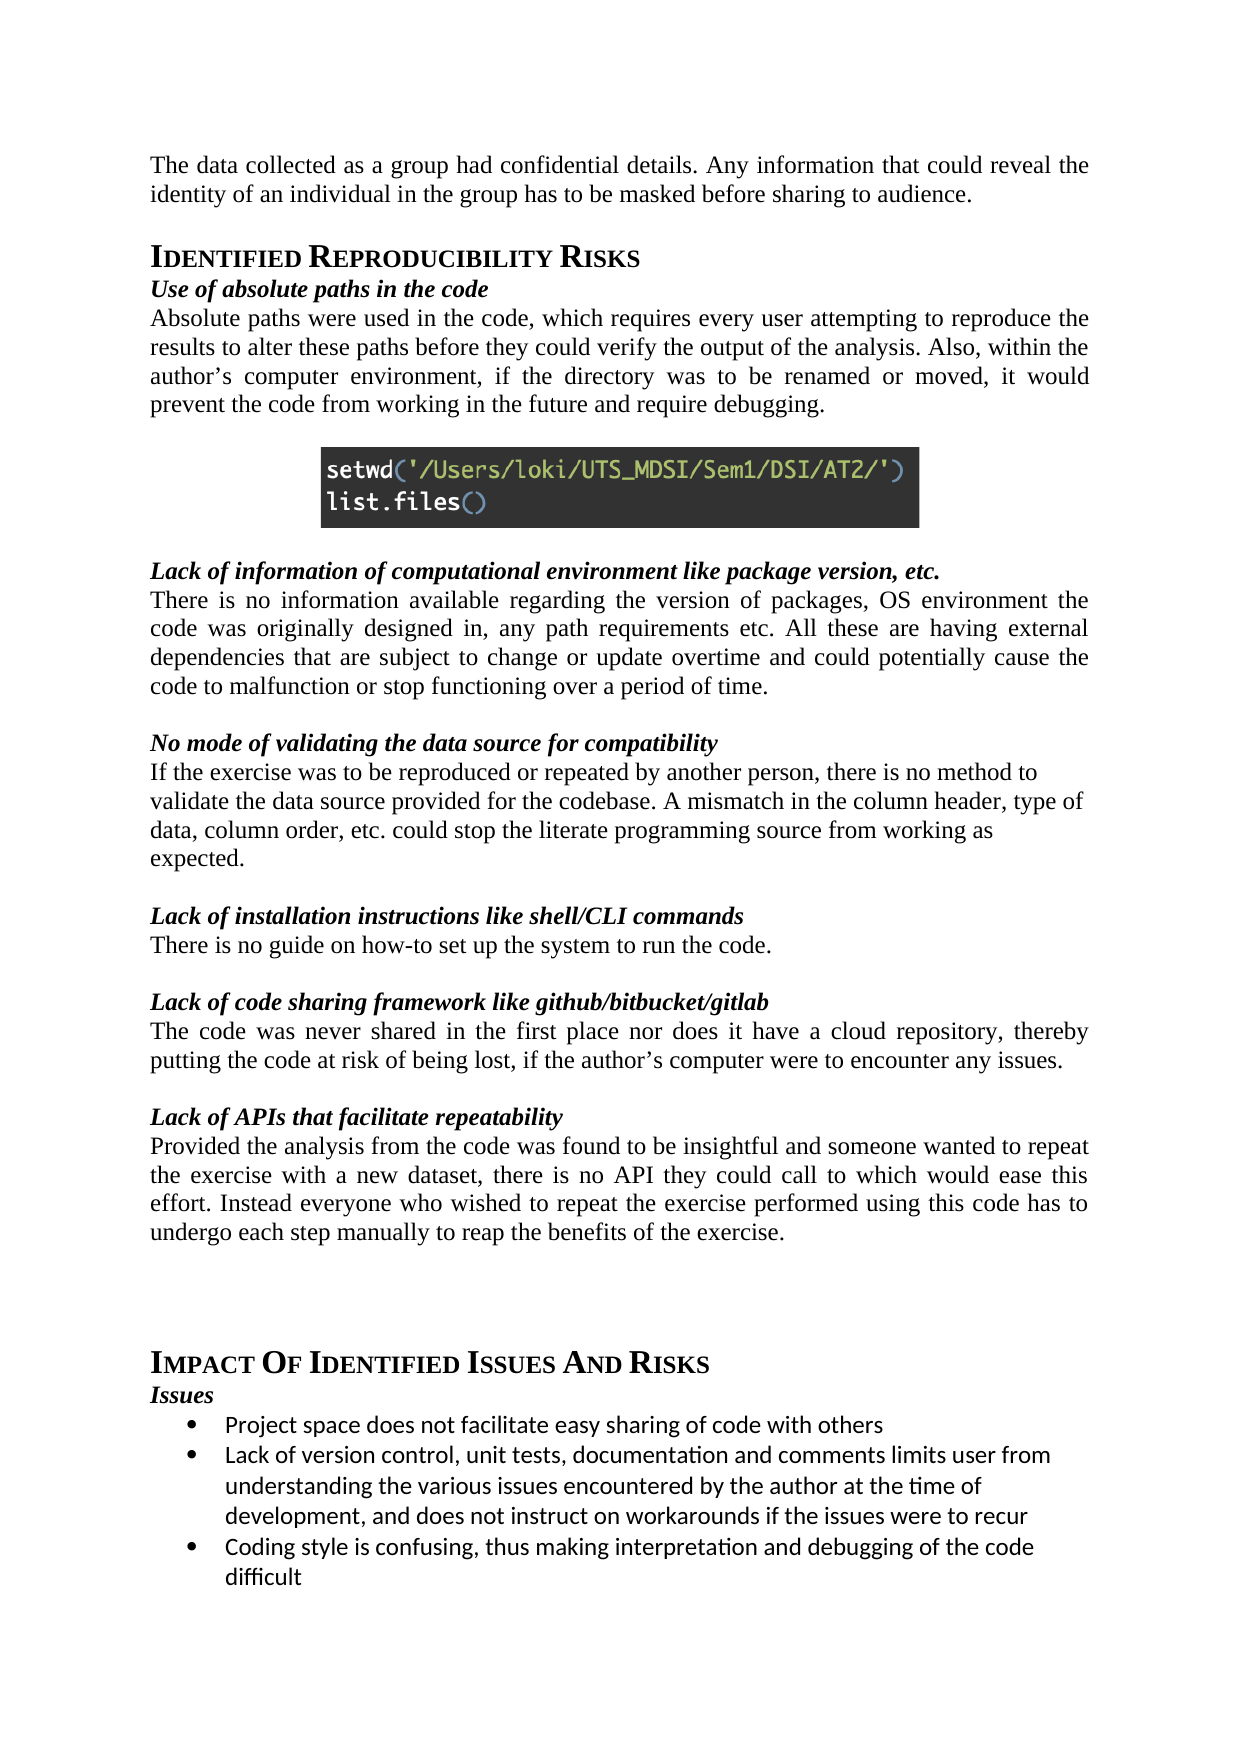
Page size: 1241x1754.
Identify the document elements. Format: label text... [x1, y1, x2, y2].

text Lack of code sharing framework like github/bitbucket/gitlab [150, 987, 1090, 1016]
list Coding style is confusing, thus making interpretation and debugging of the code difficult [187, 1531, 1090, 1592]
picture [320, 447, 920, 528]
text There is no information available regarding the version of packages, OS environment the code was originally designed in, any path requirements etc. All these are having external dependencies that are subject to change or update overtime and could potentially cause the code to malfunction or stop functioning over a period of time. [150, 585, 1090, 700]
text IMPACT OF IDENTIFIED ISSUES AND RISKS [150, 1342, 1090, 1380]
text Issues [150, 1380, 1090, 1409]
text Absolute paths were used in the code, which requires every user attempting to reproduce the results to alter these paths before they could verify the output of the analysis. Also, within the author’s computer environment, if the directory was to be renamed or moved, it would prevent the code from working in the future and require debugging. [150, 303, 1090, 418]
text Lack of installation instructions like shell/CLI commands [150, 901, 1090, 930]
text IDENTIFIED REPRODUCIBILITY RISKS [150, 236, 1090, 274]
text The data collected as a group had confidential details. Any information that could reveal the identity of an individual in the group has to be masked before sharing to audience. [150, 150, 1090, 207]
text If the exercise was to be reproduced or repeated by another person, there is no method to validate the data source provided for the codebase. A mismatch in the column header, type of data, column order, etc. could stop the literate programming source from working as expected. [150, 757, 1090, 872]
text No mode of validating the data source for compatibility [150, 728, 1090, 757]
text Lack of information of computational environment like package version, etc. [150, 556, 1090, 585]
text The code was never shared in the first place nor does it have a cloud repository, thereby putting the code at risk of being lost, if the author’s computer were to encounter any issues. [150, 1016, 1090, 1073]
text There is no guide on how-to set up the system to run the code. [150, 930, 1090, 958]
text Lack of APIs that facilitate repeatability [150, 1102, 1090, 1131]
text Provided the analysis from the code was found to be insightful and someone wanted to repeat the exercise with a new dataset, there is no API they could call to which would ease this effort. Instead everyone who wished to repeat the exercise performed using this code has to undergo each step manually to reap the benefits of the exercise. [150, 1131, 1090, 1246]
text Use of absolute paths in the code [150, 274, 1090, 303]
list Project space does not facilitate easy sharing of code with others [187, 1409, 1090, 1439]
